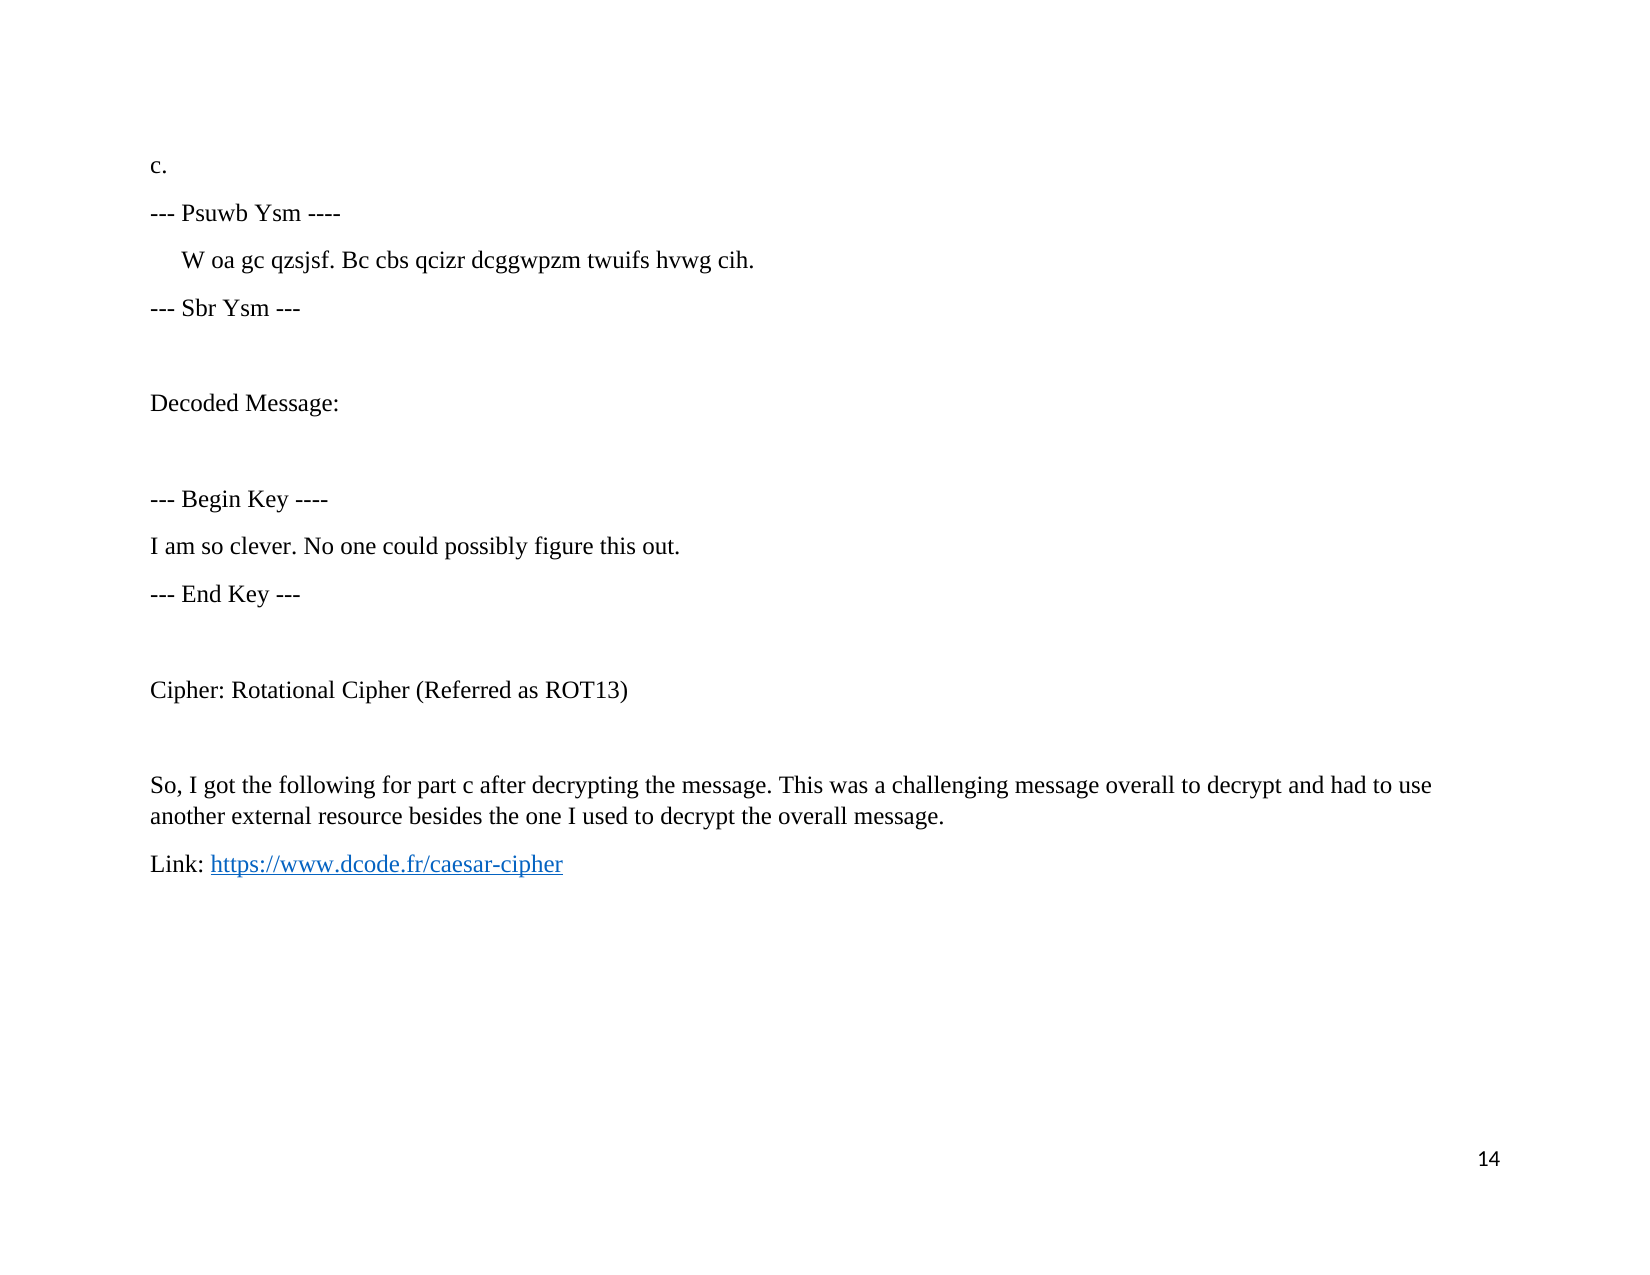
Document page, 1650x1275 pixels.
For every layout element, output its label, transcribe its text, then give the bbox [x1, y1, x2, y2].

text c. [150, 150, 1500, 179]
text I am so clever. No one could possibly figure this out. [150, 532, 1500, 560]
text --- Begin Key ---- [150, 484, 1500, 513]
text --- Sbr Ysm --- [150, 293, 1500, 322]
text W oa gc qzsjsf. Bc cbs qcizr dcggwpzm twuifs hvwg cih. [150, 245, 1500, 274]
text Decoded Message: [150, 388, 1500, 417]
text --- Psuwb Ysm ---- [150, 198, 1500, 226]
text Link: https://www.dcode.fr/caesar-cipher [150, 849, 1500, 878]
text --- End Key --- [150, 579, 1500, 608]
text Cipher: Rotational Cipher (Referred as ROT13) [150, 675, 1500, 703]
text So, I got the following for part c after decrypting the message. This was a challenging message overall to decrypt and had to use another external resource besides the one I used to decrypt the overall message. [150, 770, 1500, 830]
